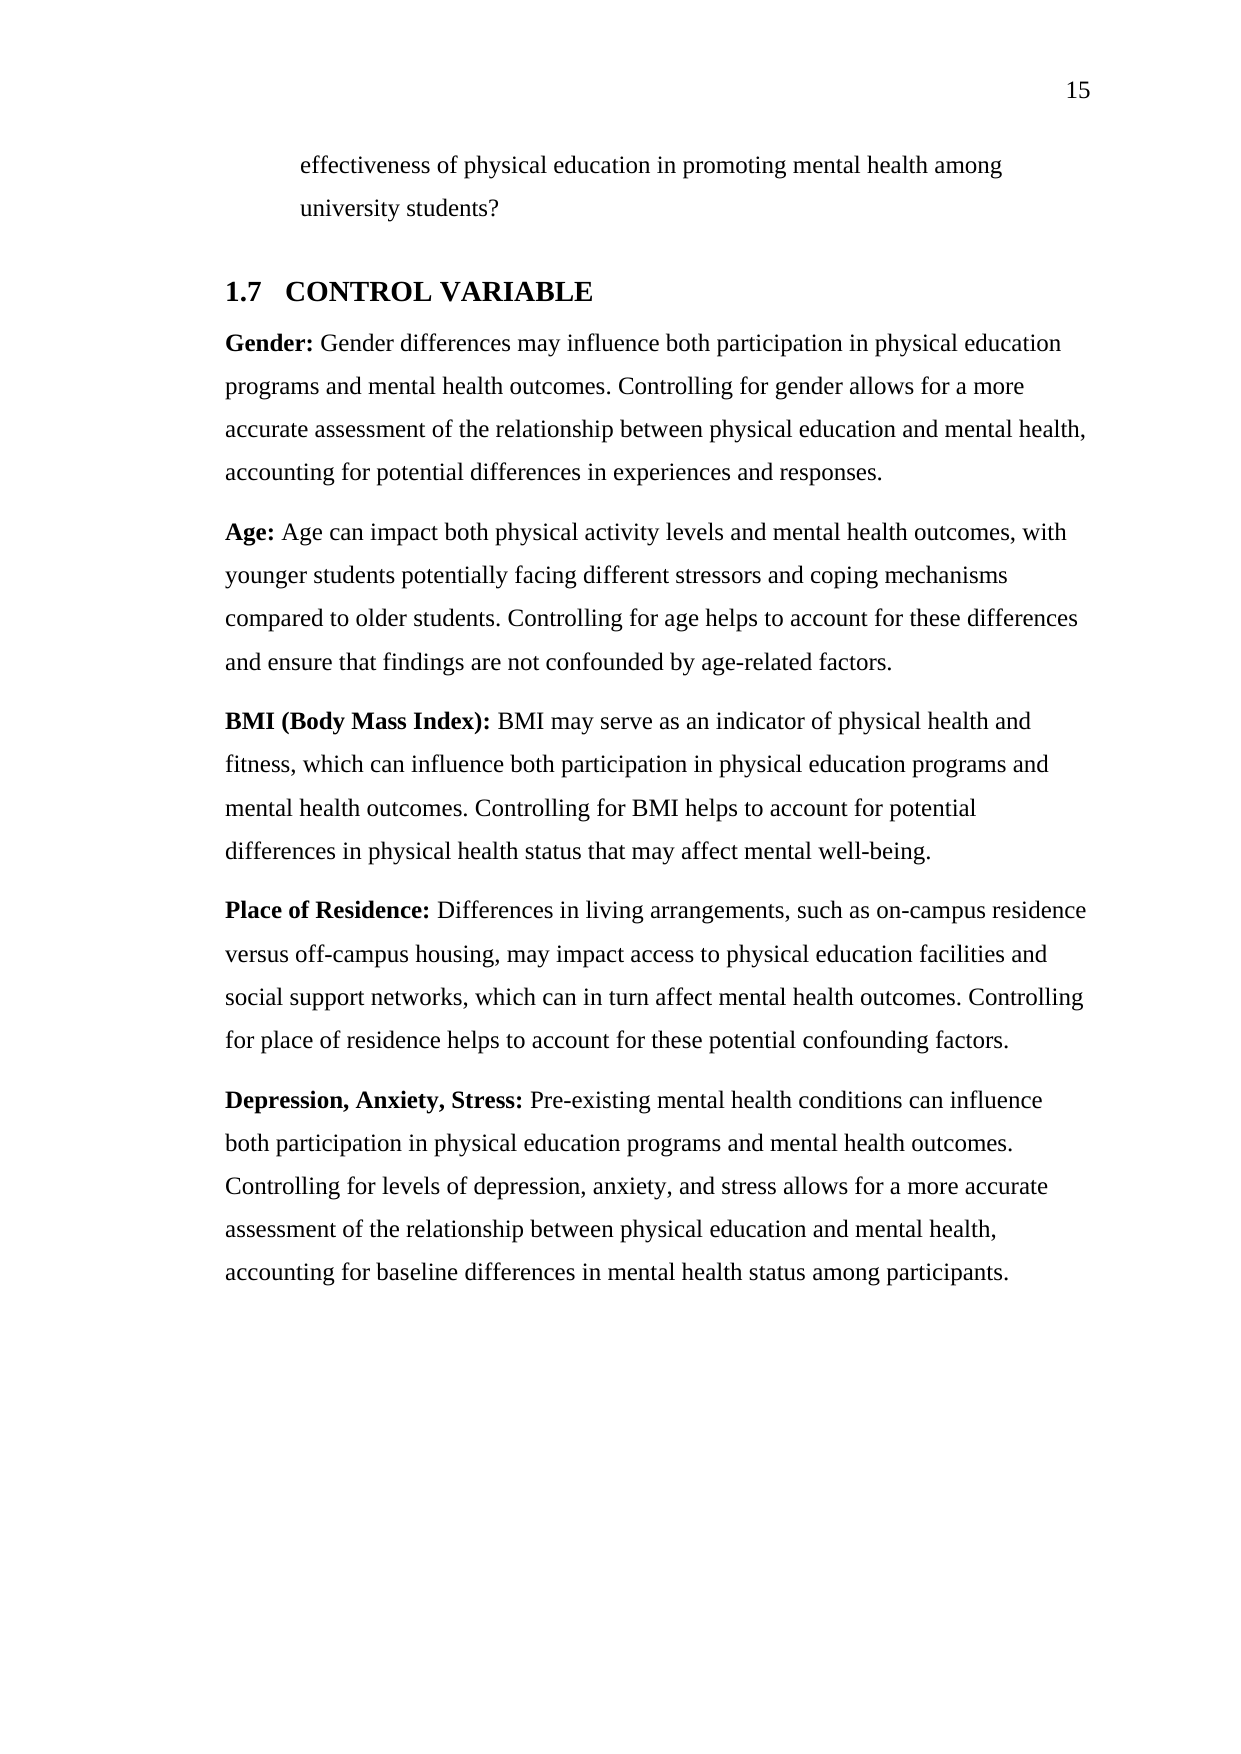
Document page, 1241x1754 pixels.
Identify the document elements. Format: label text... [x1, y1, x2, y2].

text Depression, Anxiety, Stress: Pre-existing mental health conditions can influence both participation in physical education programs and mental health outcomes. Controlling for levels of depression, anxiety, and stress allows for a more accurate assessment of the relationship between physical education and mental health, accounting for baseline differences in mental health status among participants. [225, 1085, 1090, 1286]
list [262, 150, 1090, 222]
text Place of Residence: Differences in living arrangements, such as on-campus residence versus off-campus housing, may impact access to physical education facilities and social support networks, which can in turn affect mental health outcomes. Controlling for place of residence helps to account for these potential confounding factors. [225, 896, 1090, 1054]
text Gender: Gender differences may influence both participation in physical education programs and mental health outcomes. Controlling for gender allows for a more accurate assessment of the relationship between physical education and mental health, accounting for potential differences in experiences and responses. [225, 328, 1090, 486]
text Age: Age can impact both physical activity levels and mental health outcomes, with younger students potentially facing different stressors and coping mechanisms compared to older students. Controlling for age helps to account for these differences and ensure that findings are not confounded by age-related factors. [225, 517, 1090, 675]
subtitle CONTROL VARIABLE [225, 274, 1090, 307]
text BMI (Body Mass Index): BMI may serve as an indicator of physical health and fitness, which can influence both participation in physical education programs and mental health outcomes. Controlling for BMI helps to account for potential differences in physical health status that may affect mental well-being. [225, 706, 1090, 864]
